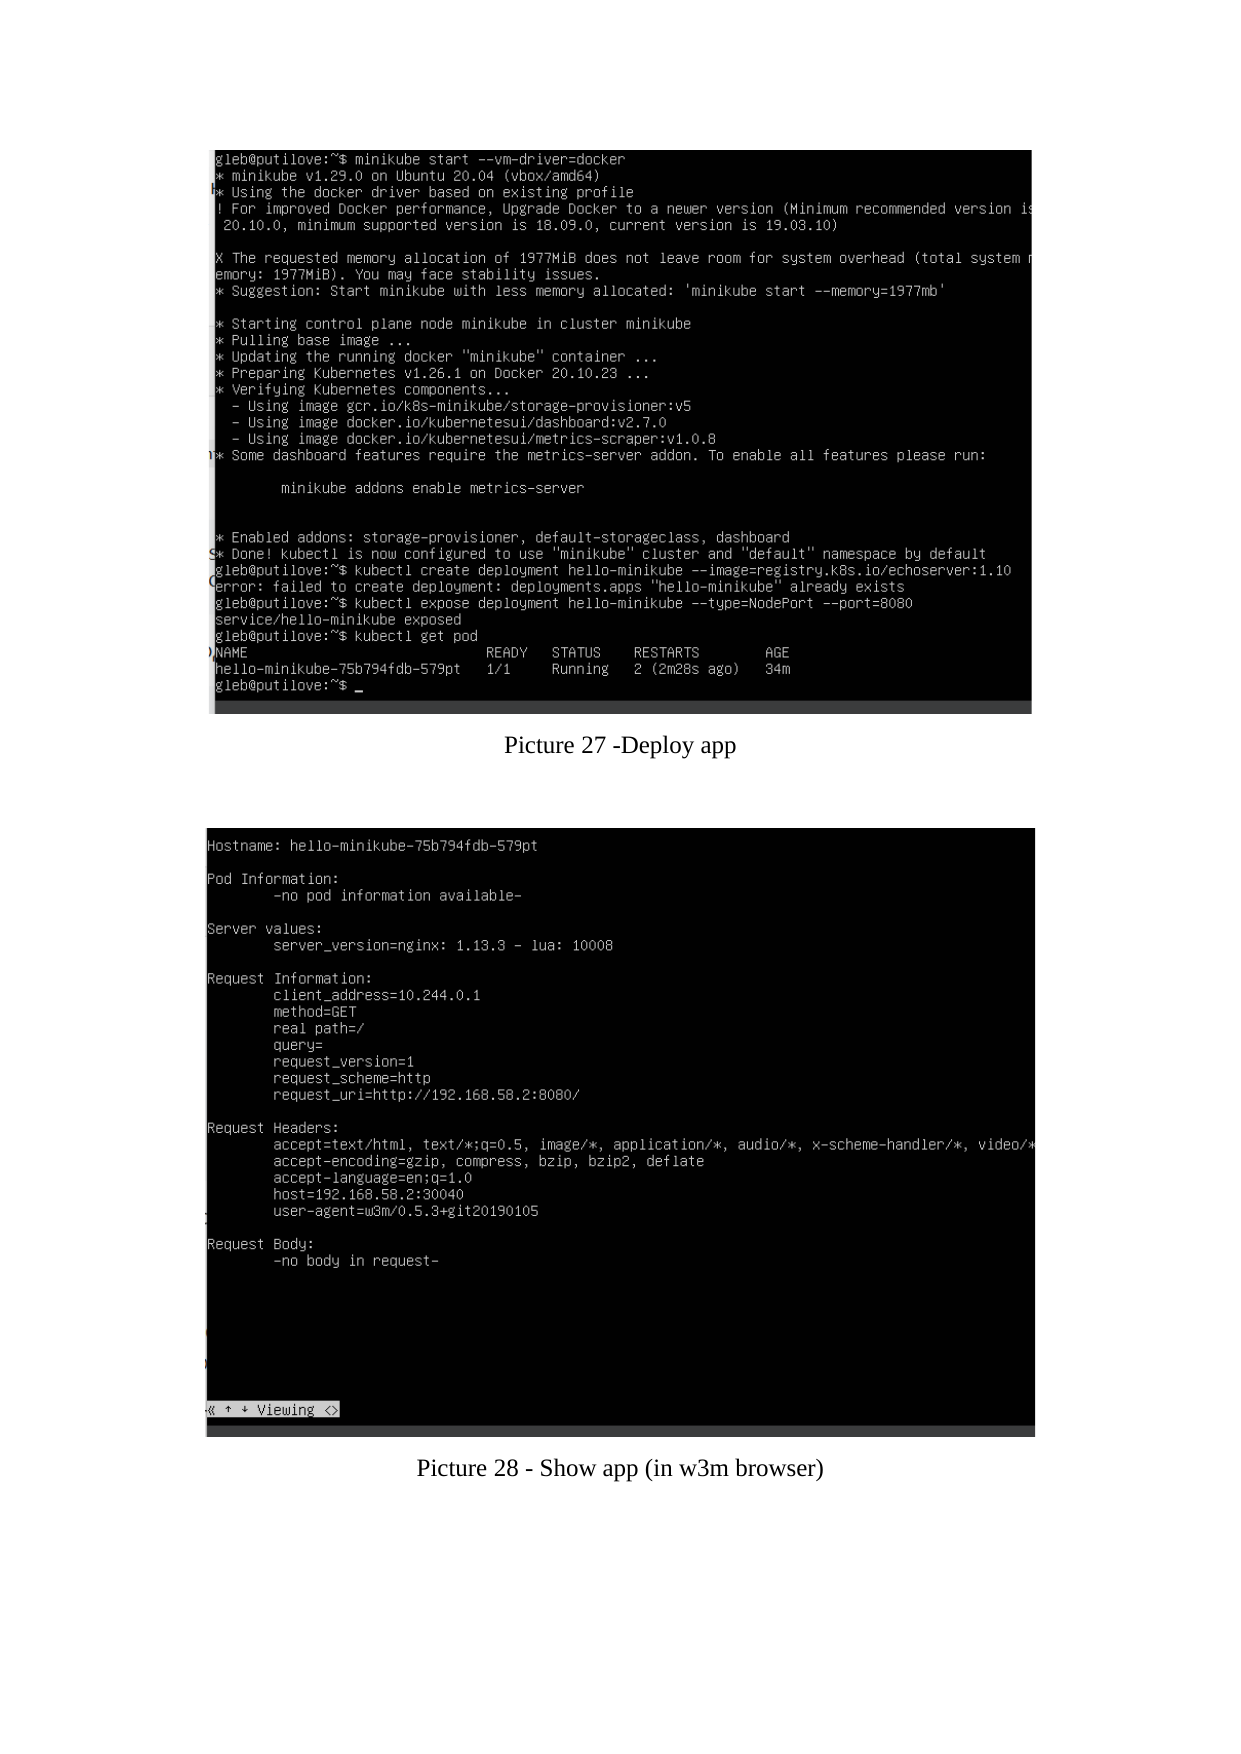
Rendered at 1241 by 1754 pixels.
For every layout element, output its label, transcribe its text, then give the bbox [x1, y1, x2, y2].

picture [208, 150, 1032, 714]
text Picture 27 -Deploy app [187, 730, 1053, 759]
text Picture 28 - Show app (in w3m browser) [187, 1453, 1053, 1482]
picture [205, 828, 1036, 1437]
